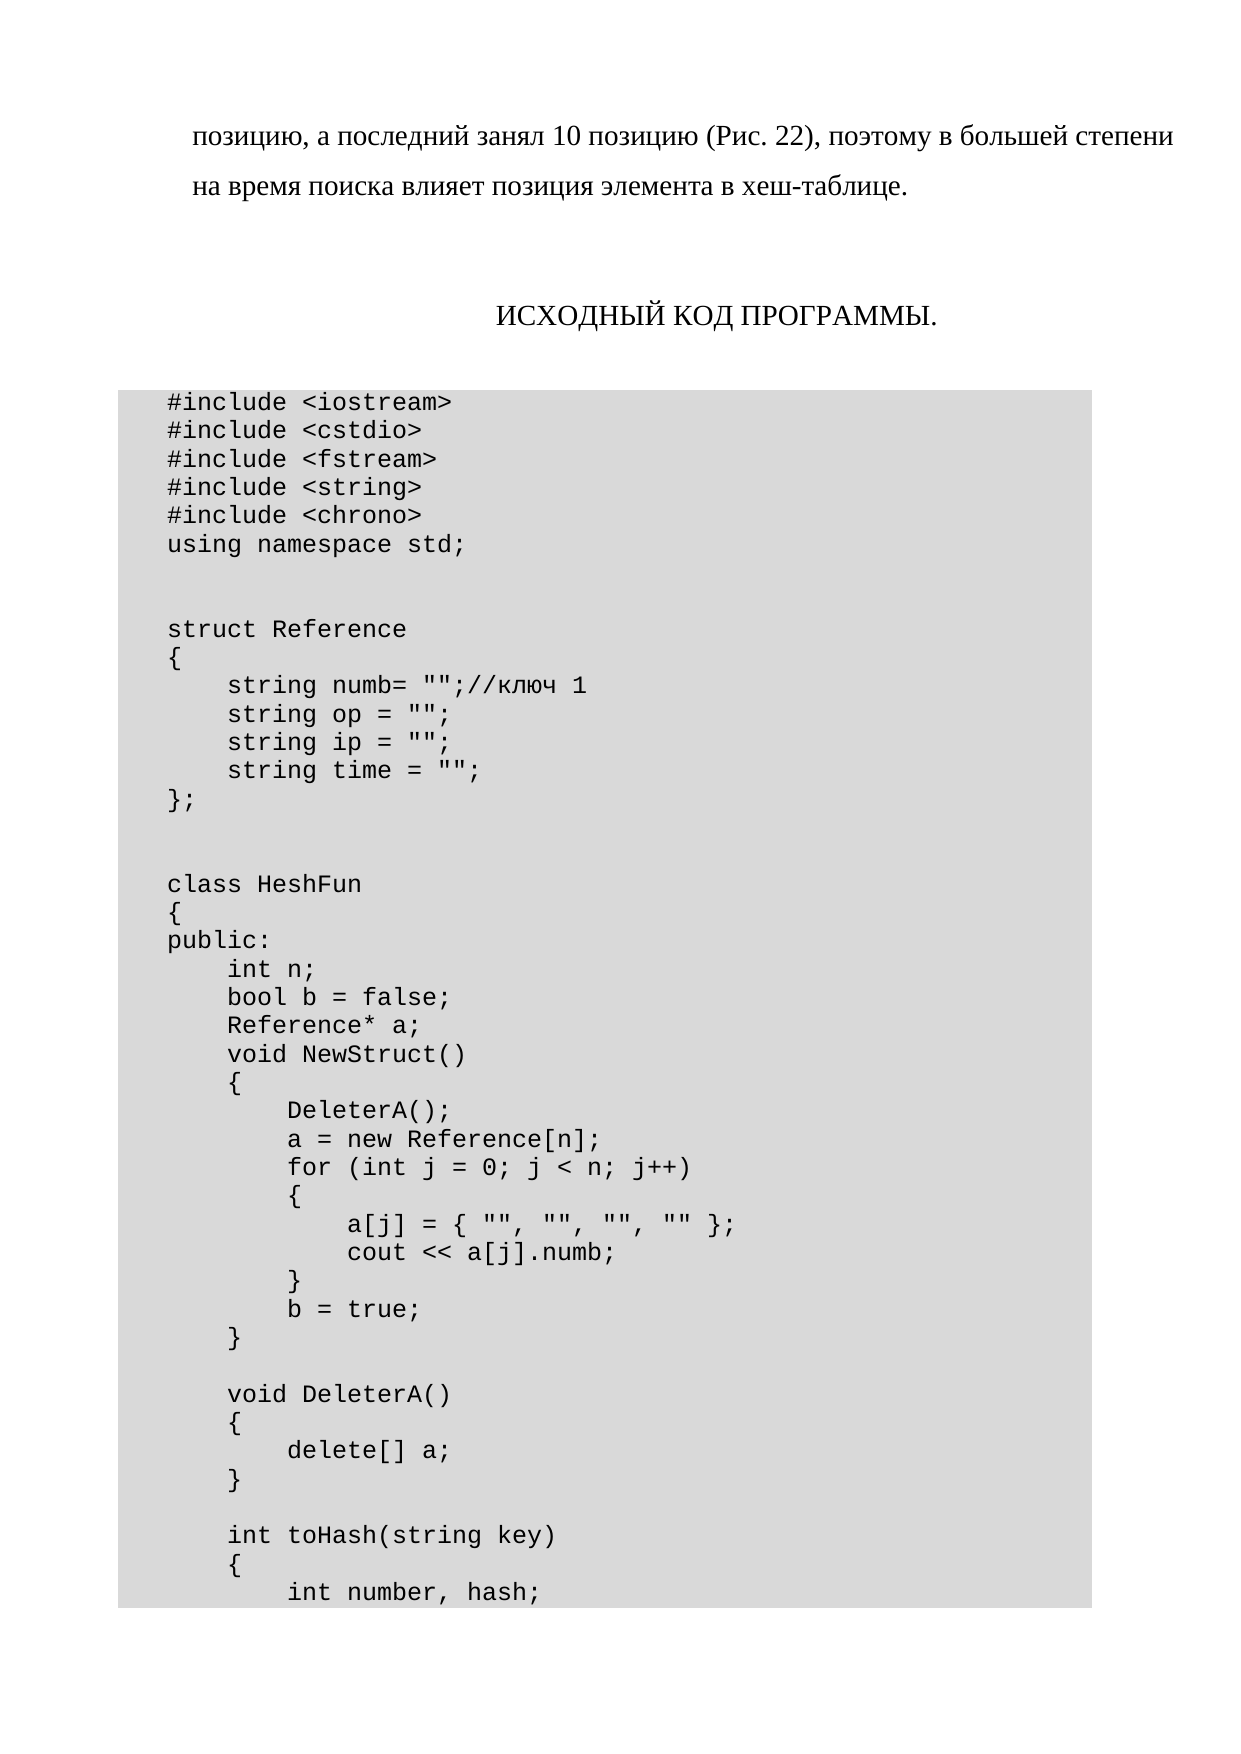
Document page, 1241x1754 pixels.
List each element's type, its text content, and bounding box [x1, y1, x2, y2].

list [192, 118, 1181, 202]
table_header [118, 390, 1092, 1608]
subtitle ИСХОДНЫЙ КОД ПРОГРАММЫ. [252, 298, 1181, 332]
